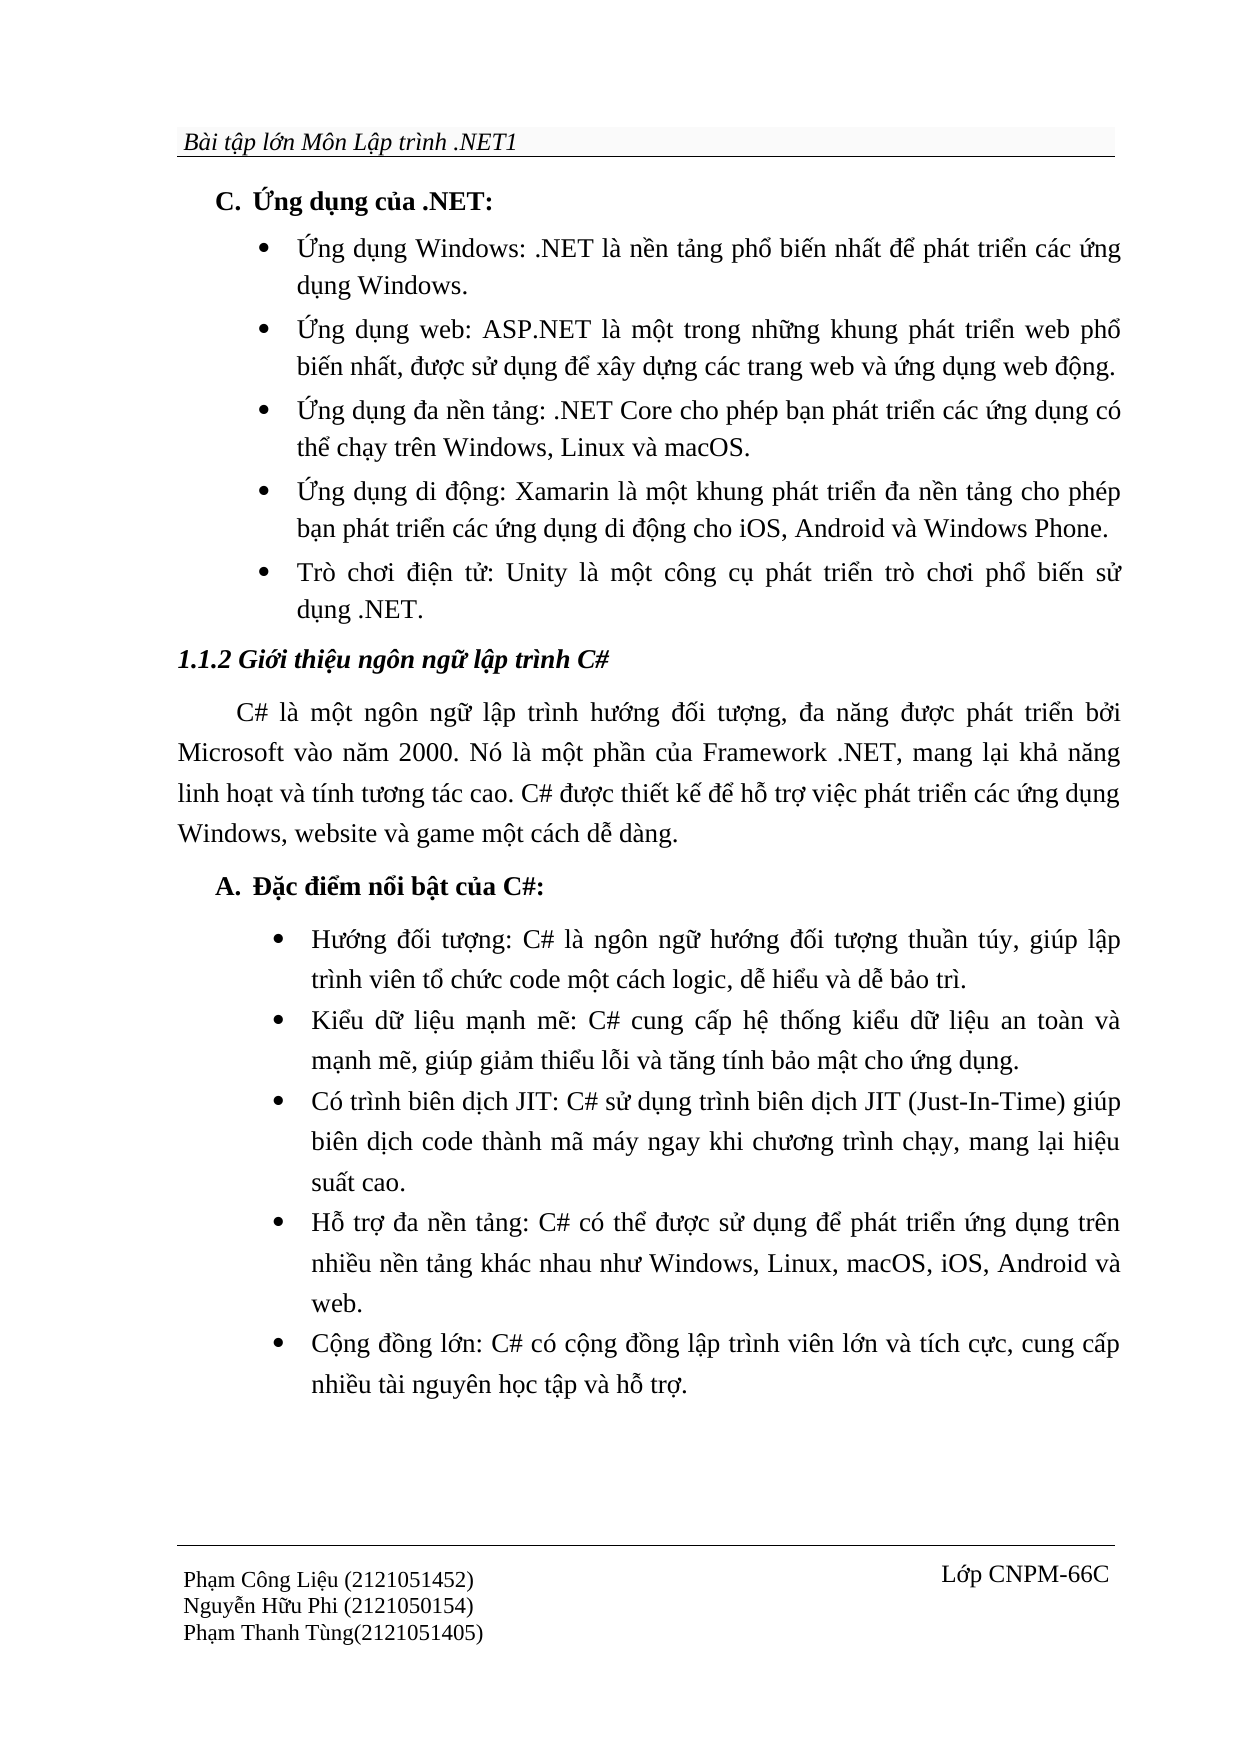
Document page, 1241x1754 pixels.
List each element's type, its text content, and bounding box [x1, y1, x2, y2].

list Hướng đối tượng: C# là ngôn ngữ hướng đối tượng thuần túy, giúp lập trình viên tổ chức code một cách logic, dễ hiểu và dễ bảo trì. [274, 923, 1122, 994]
list Có trình biên dịch JIT: C# sử dụng trình biên dịch JIT (Just-In-Time) giúp biên dịch code thành mã máy ngay khi chương trình chạy, mang lại hiệu suất cao. [274, 1085, 1122, 1197]
subtitle Giới thiệu ngôn ngữ lập trình C# [177, 643, 1122, 674]
subtitle Đặc điểm nổi bật của C#: [215, 870, 1122, 901]
text C# là một ngôn ngữ lập trình hướng đối tượng, đa năng được phát triển bởi Microsoft vào năm 2000. Nó là một phần của Framework .NET, mang lại khả năng linh hoạt và tính tương tác cao. C# được thiết kế để hỗ trợ việc phát triển các ứng dụng Windows, website và game một cách dễ dàng. [177, 696, 1122, 848]
list Ứng dụng Windows: .NET là nền tảng phổ biến nhất để phát triển các ứng dụng Windows. [259, 232, 1122, 301]
subtitle Ứng dụng của .NET: [215, 185, 1122, 216]
list Ứng dụng di động: Xamarin là một khung phát triển đa nền tảng cho phép bạn phát triển các ứng dụng di động cho iOS, Android và Windows Phone. [259, 475, 1122, 543]
list Hỗ trợ đa nền tảng: C# có thể được sử dụng để phát triển ứng dụng trên nhiều nền tảng khác nhau như Windows, Linux, macOS, iOS, Android và web. [274, 1206, 1122, 1318]
list Ứng dụng web: ASP.NET là một trong những khung phát triển web phổ biến nhất, được sử dụng để xây dựng các trang web và ứng dụng web động. [259, 313, 1122, 381]
list Ứng dụng đa nền tảng: .NET Core cho phép bạn phát triển các ứng dụng có thể chạy trên Windows, Linux và macOS. [259, 394, 1122, 462]
list Kiểu dữ liệu mạnh mẽ: C# cung cấp hệ thống kiểu dữ liệu an toàn và mạnh mẽ, giúp giảm thiểu lỗi và tăng tính bảo mật cho ứng dụng. [274, 1004, 1122, 1076]
list Cộng đồng lớn: C# có cộng đồng lập trình viên lớn và tích cực, cung cấp nhiều tài nguyên học tập và hỗ trợ. [274, 1327, 1122, 1399]
list Trò chơi điện tử: Unity là một công cụ phát triển trò chơi phổ biến sử dụng .NET. [259, 556, 1122, 624]
